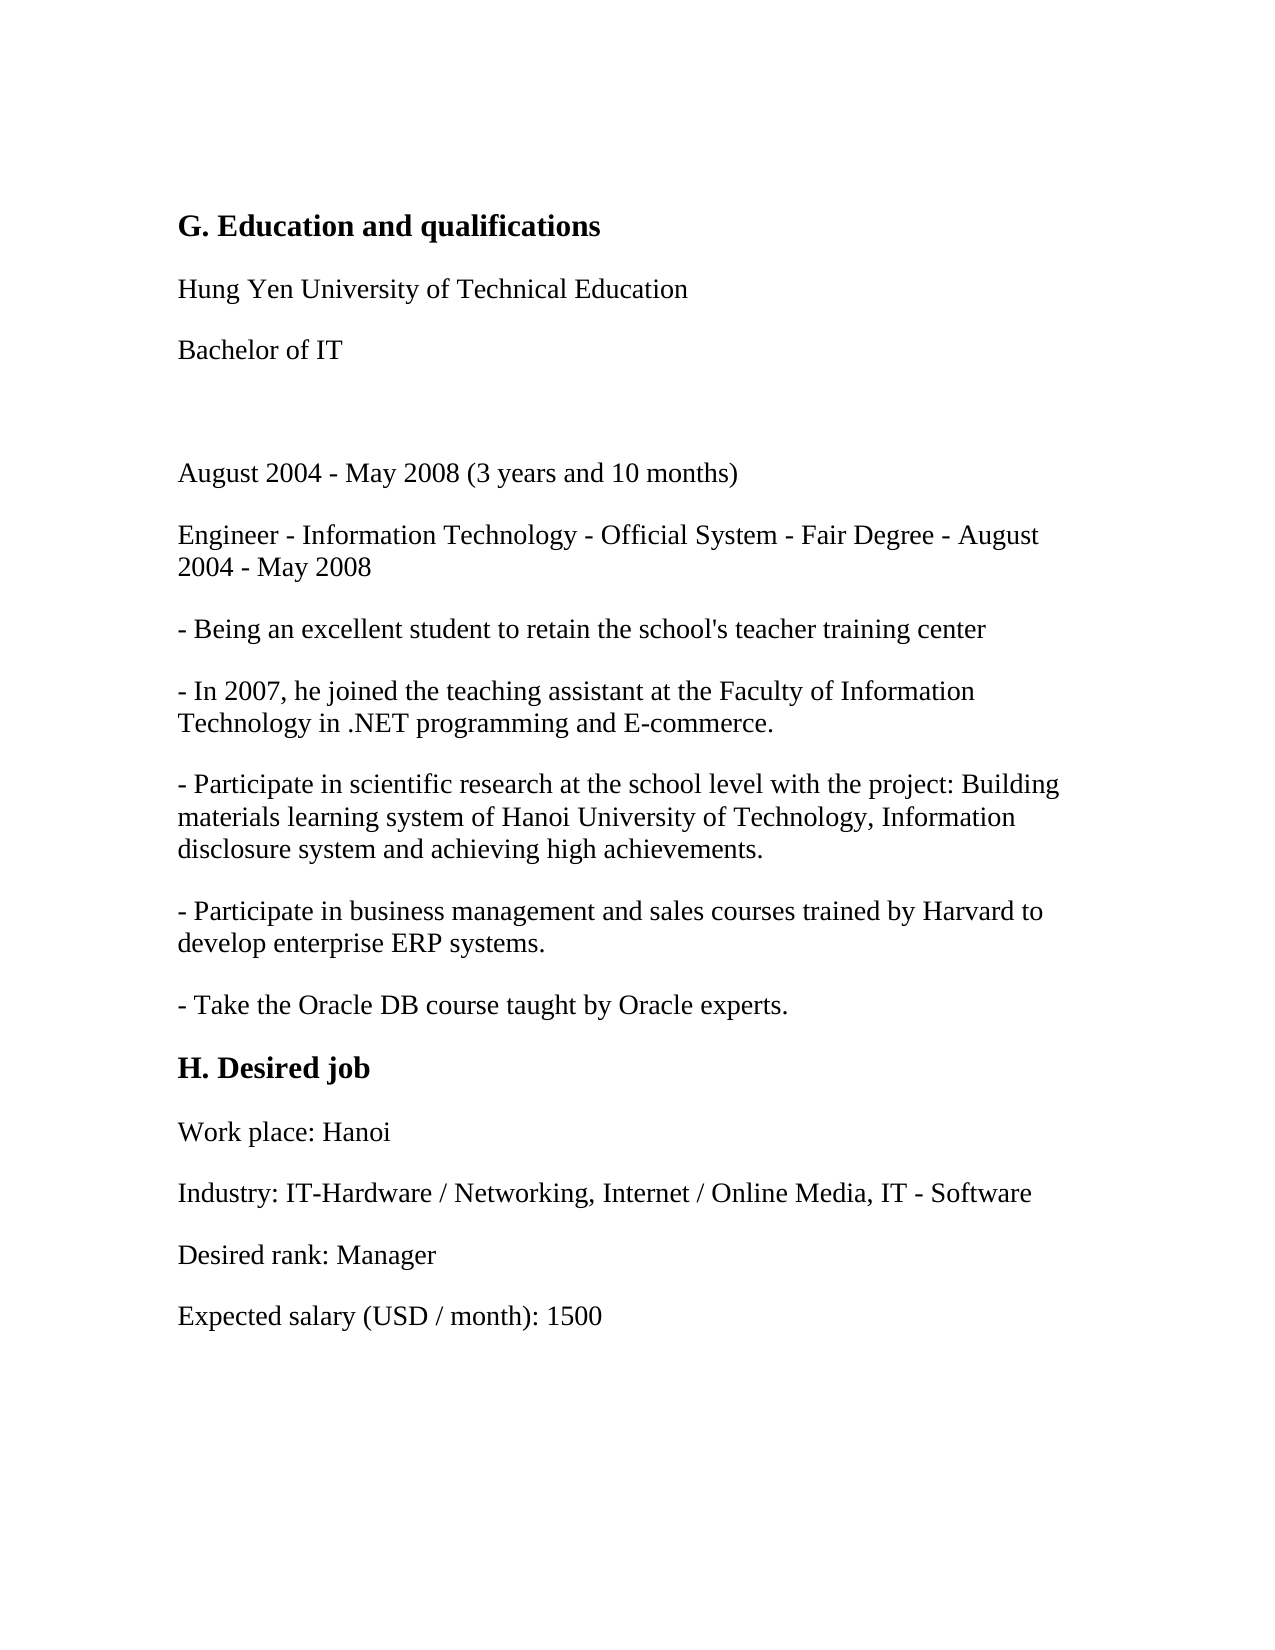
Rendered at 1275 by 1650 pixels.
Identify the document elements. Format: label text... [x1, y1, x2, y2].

text - Participate in business management and sales courses trained by Harvard to develop enterprise ERP systems. [177, 894, 1098, 959]
text Desired rank: Manager [177, 1238, 1098, 1270]
text Hung Yen University of Technical Education [177, 272, 1098, 304]
text - In 2007, he joined the teaching assistant at the Faculty of Information Technology in .NET programming and E-commerce. [177, 674, 1098, 738]
text - Participate in scientific research at the school level with the project: Building materials learning system of Hanoi University of Technology, Information disclosure system and achieving high achievements. [177, 768, 1098, 865]
text H. Desired job [177, 1049, 1098, 1085]
text Engineer - Information Technology - Official System - Fair Degree - August 2004 - May 2008 [177, 518, 1098, 583]
text - Take the Oracle DB course taught by Oracle experts. [177, 988, 1098, 1020]
text G. Education and qualifications [177, 207, 1098, 243]
text August 2004 - May 2008 (3 years and 10 months) [177, 457, 1098, 489]
text Work place: Hanoi [177, 1114, 1098, 1147]
text Industry: IT-Hardware / Networking, Internet / Online Media, IT - Software [177, 1176, 1098, 1208]
text - Being an excellent student to retain the school's teacher training center [177, 612, 1098, 644]
text Bachelor of IT [177, 333, 1098, 366]
text Expected salary (USD / month): 1500 [177, 1299, 1098, 1332]
